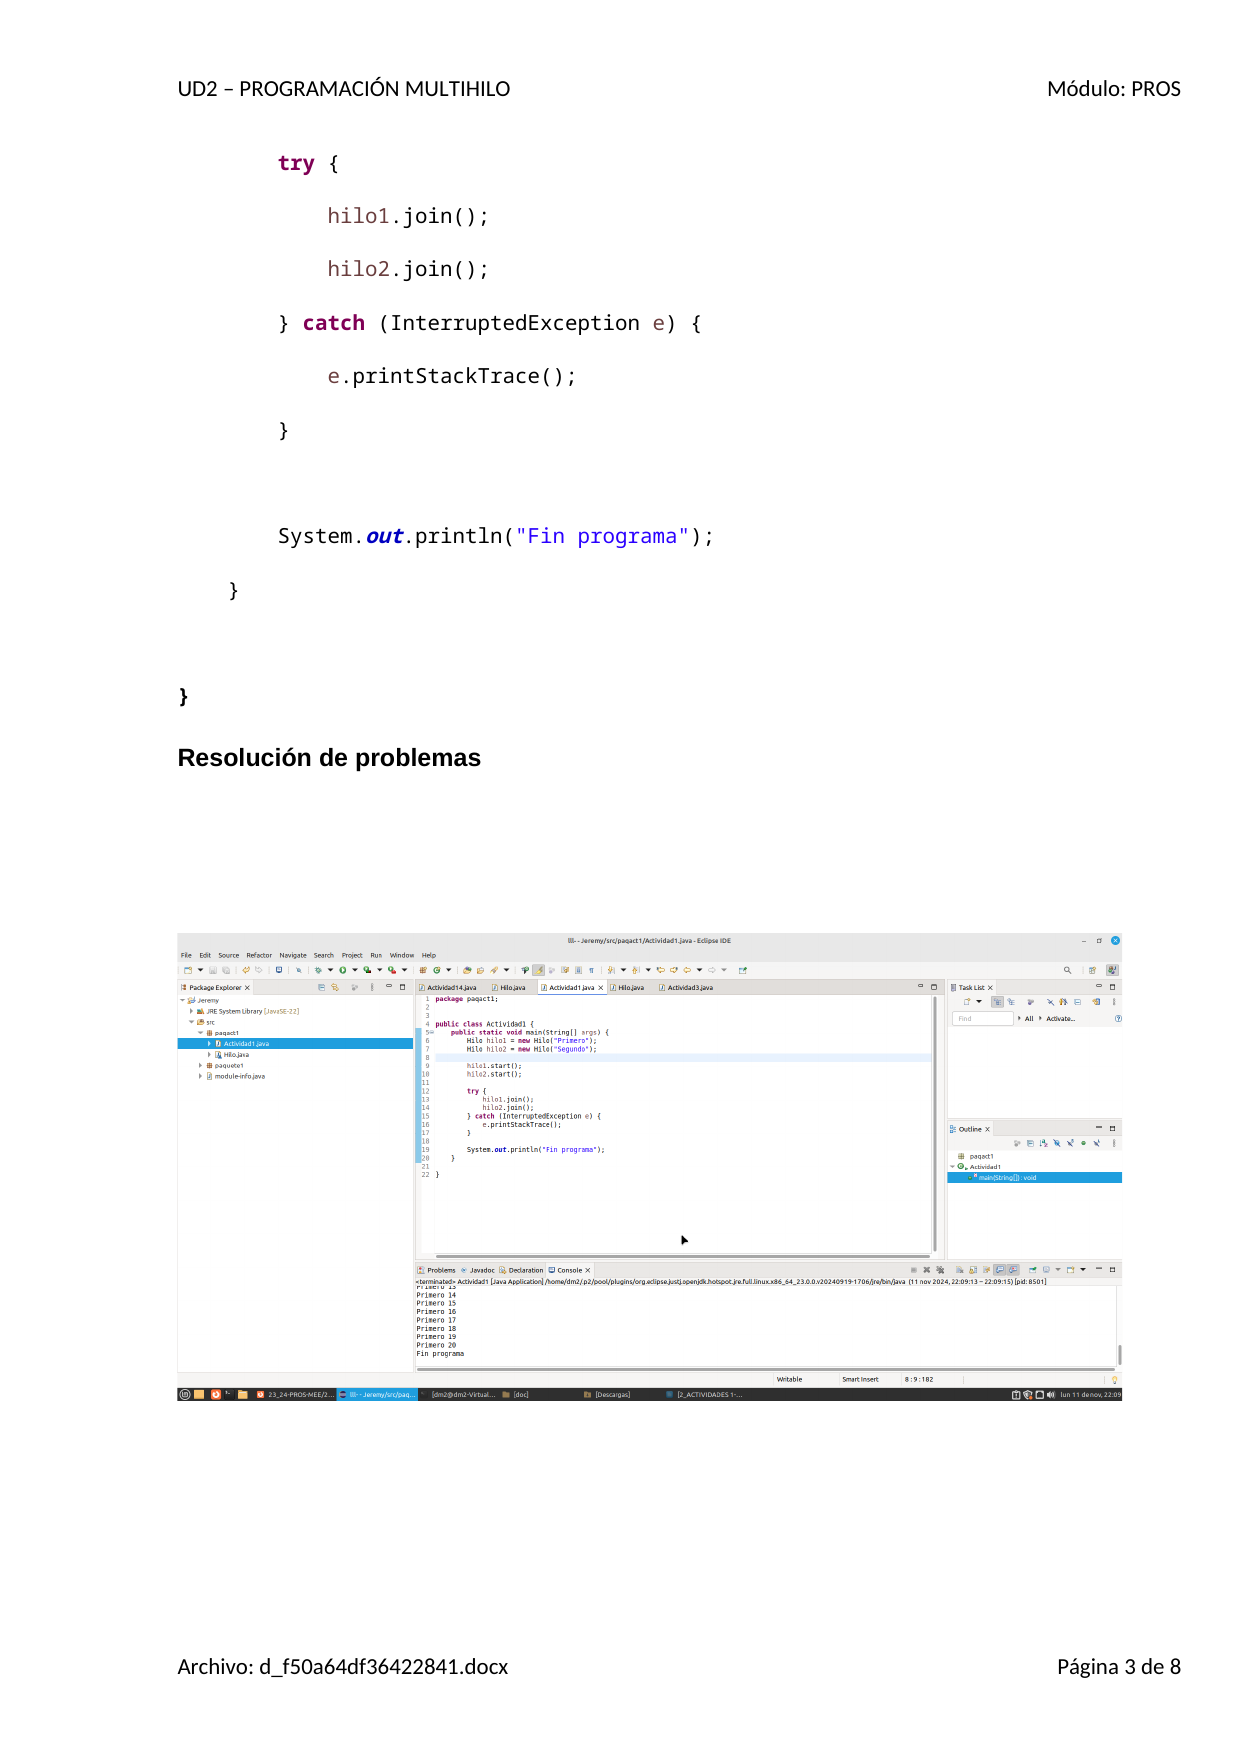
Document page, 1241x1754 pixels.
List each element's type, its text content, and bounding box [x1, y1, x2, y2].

text try { [177, 148, 1122, 176]
text } catch (InterruptedException e) { [177, 308, 1122, 336]
text Resolución de problemas [177, 743, 1122, 772]
text e.printStackTrace(); [177, 361, 1122, 390]
text } [177, 415, 1122, 443]
text System.out.println("Fin programa"); [177, 521, 1122, 550]
text hilo2.join(); [177, 254, 1122, 283]
text hilo1.join(); [177, 201, 1122, 229]
picture [177, 933, 1123, 1401]
text } [177, 681, 1122, 710]
text } [177, 575, 1122, 603]
